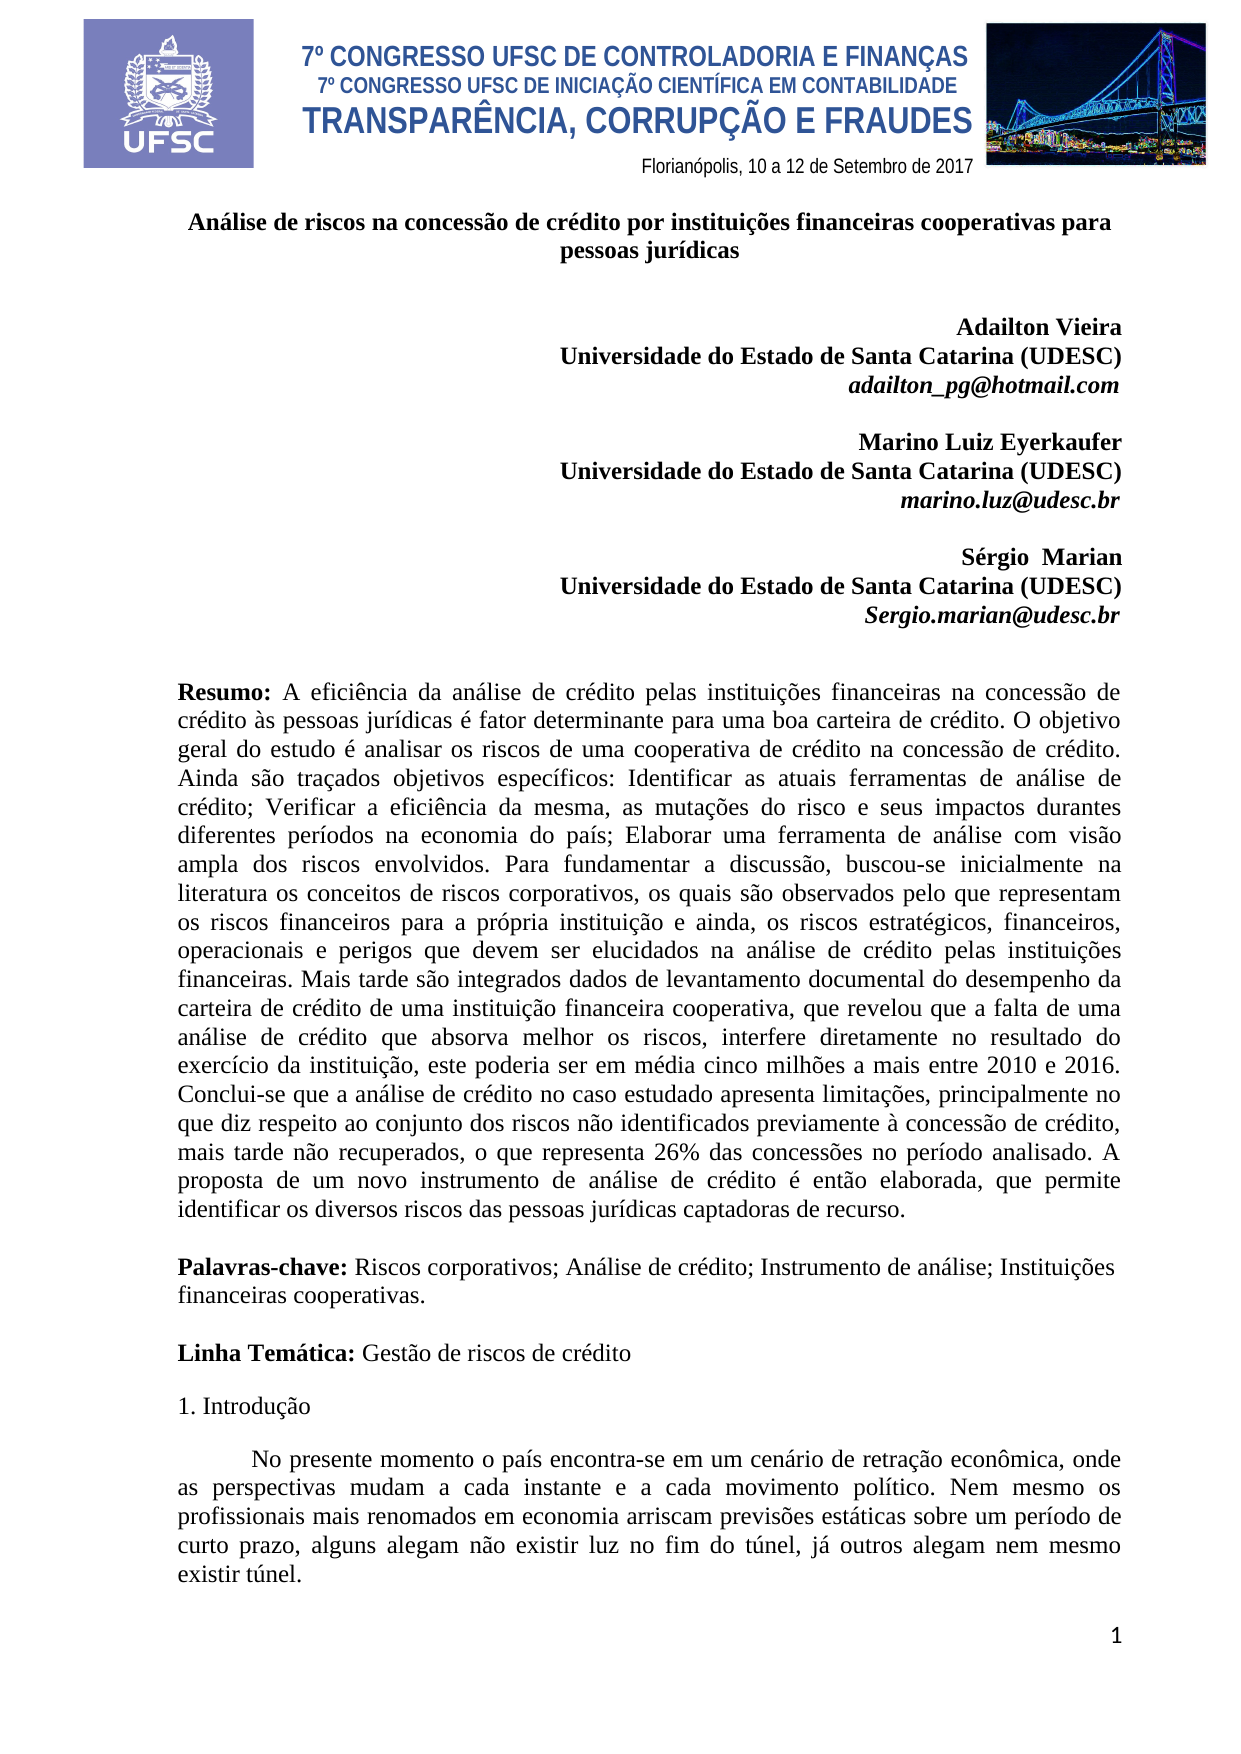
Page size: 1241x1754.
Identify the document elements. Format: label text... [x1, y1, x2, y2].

text Marino Luiz Eyerkaufer [177, 427, 1122, 456]
text Linha Temática: Gestão de riscos de crédito [177, 1338, 1122, 1367]
text adailton_pg@hotmail.com [177, 370, 1122, 399]
text Universidade do Estado de Santa Catarina (UDESC) [177, 571, 1122, 600]
text Universidade do Estado de Santa Catarina (UDESC) [177, 456, 1122, 485]
text Resumo: A eficiência da análise de crédito pelas instituições financeiras na concessão de crédito às pessoas jurídicas é fator determinante para uma boa carteira de crédito. O objetivo geral do estudo é analisar os riscos de uma cooperativa de crédito na concessão de crédito. Ainda são traçados objetivos específicos: Identificar as atuais ferramentas de análise de crédito; Verificar a eficiência da mesma, as mutações do risco e seus impactos durantes diferentes períodos na economia do país; Elaborar uma ferramenta de análise com visão ampla dos riscos envolvidos. Para fundamentar a discussão, buscou-se inicialmente na literatura os conceitos de riscos corporativos, os quais são observados pelo que representam os riscos financeiros para a própria instituição e ainda, os riscos estratégicos, financeiros, operacionais e perigos que devem ser elucidados na análise de crédito pelas instituições financeiras. Mais tarde são integrados dados de levantamento documental do desempenho da carteira de crédito de uma instituição financeira cooperativa, que revelou que a falta de uma análise de crédito que absorva melhor os riscos, interfere diretamente no resultado do exercício da instituição, este poderia ser em média cinco milhões a mais entre 2010 e 2016. Conclui-se que a análise de crédito no caso estudado apresenta limitações, principalmente no que diz respeito ao conjunto dos riscos não identificados previamente à concessão de crédito, mais tarde não recuperados, o que representa 26% das concessões no período analisado. A proposta de um novo instrumento de análise de crédito é então elaborada, que permite identificar os diversos riscos das pessoas jurídicas captadoras de recurso. [177, 677, 1122, 1223]
text 1. Introdução [177, 1391, 1122, 1419]
text Sérgio Marian [177, 542, 1122, 571]
text Palavras-chave: Riscos corporativos; Análise de crédito; Instrumento de análise; Instituições financeiras cooperativas. [177, 1252, 1122, 1309]
text Análise de riscos na concessão de crédito por instituições financeiras cooperativas para pessoas jurídicas [177, 207, 1122, 264]
text Adailton Vieira [177, 312, 1122, 341]
text marino.luz@udesc.br [177, 485, 1122, 514]
text Universidade do Estado de Santa Catarina (UDESC) [177, 341, 1122, 370]
text No presente momento o país encontra-se em um cenário de retração econômica, onde as perspectivas mudam a cada instante e a cada movimento político. Nem mesmo os profissionais mais renomados em economia arriscam previsões estáticas sobre um período de curto prazo, alguns alegam não existir luz no fim do túnel, já outros alegam nem mesmo existir túnel. [177, 1444, 1122, 1587]
picture [983, 19, 1209, 169]
text Sergio.marian@udesc.br [177, 600, 1122, 629]
picture [83, 19, 254, 168]
